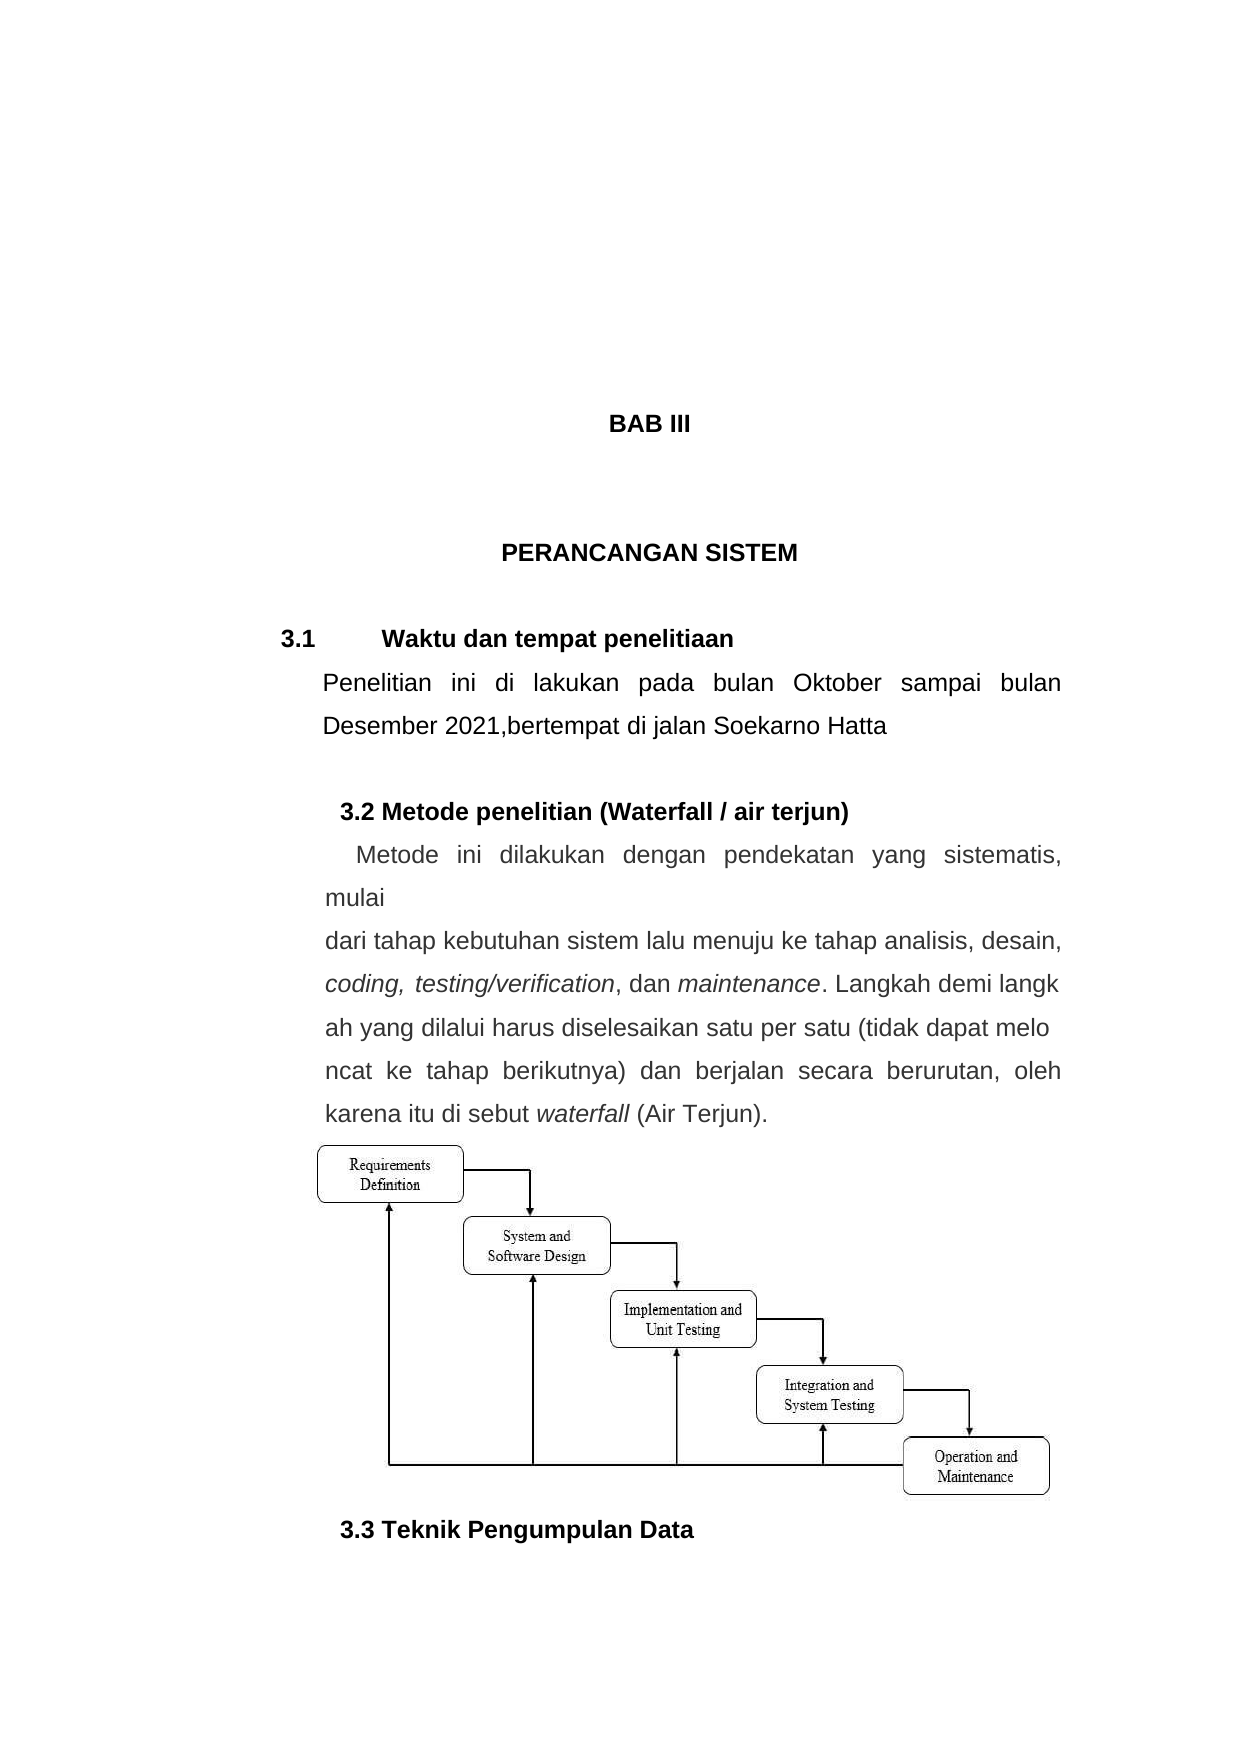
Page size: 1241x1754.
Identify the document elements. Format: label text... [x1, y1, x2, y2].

list Teknik Pengumpulan Data [340, 1514, 1063, 1543]
list Metode penelitian (Waterfall / air terjun) [340, 797, 1063, 826]
text Metode ini dilakukan dengan pendekatan yang sistematis, mulai dari tahap kebutuhan sistem lalu menuju ke tahap analisis, desain, coding, testing/verification, dan maintenance. Langkah demi langkah yang dilalui harus diselesaikan satu per satu (tidak dapat meloncat ke tahap berikutnya) dan berjalan secara berurutan, oleh karena itu di sebut waterfall (Air Terjun). [325, 840, 1063, 1127]
text BAB III [236, 409, 1063, 437]
list Penelitian ini di lakukan pada bulan Oktober sampai bulan Desember 2021,bertempat di jalan Soekarno Hatta [322, 667, 1063, 782]
text PERANCANGAN SISTEM [236, 538, 1063, 567]
picture [310, 1141, 1055, 1501]
list Waktu dan tempat penelitiaan [281, 624, 1063, 653]
